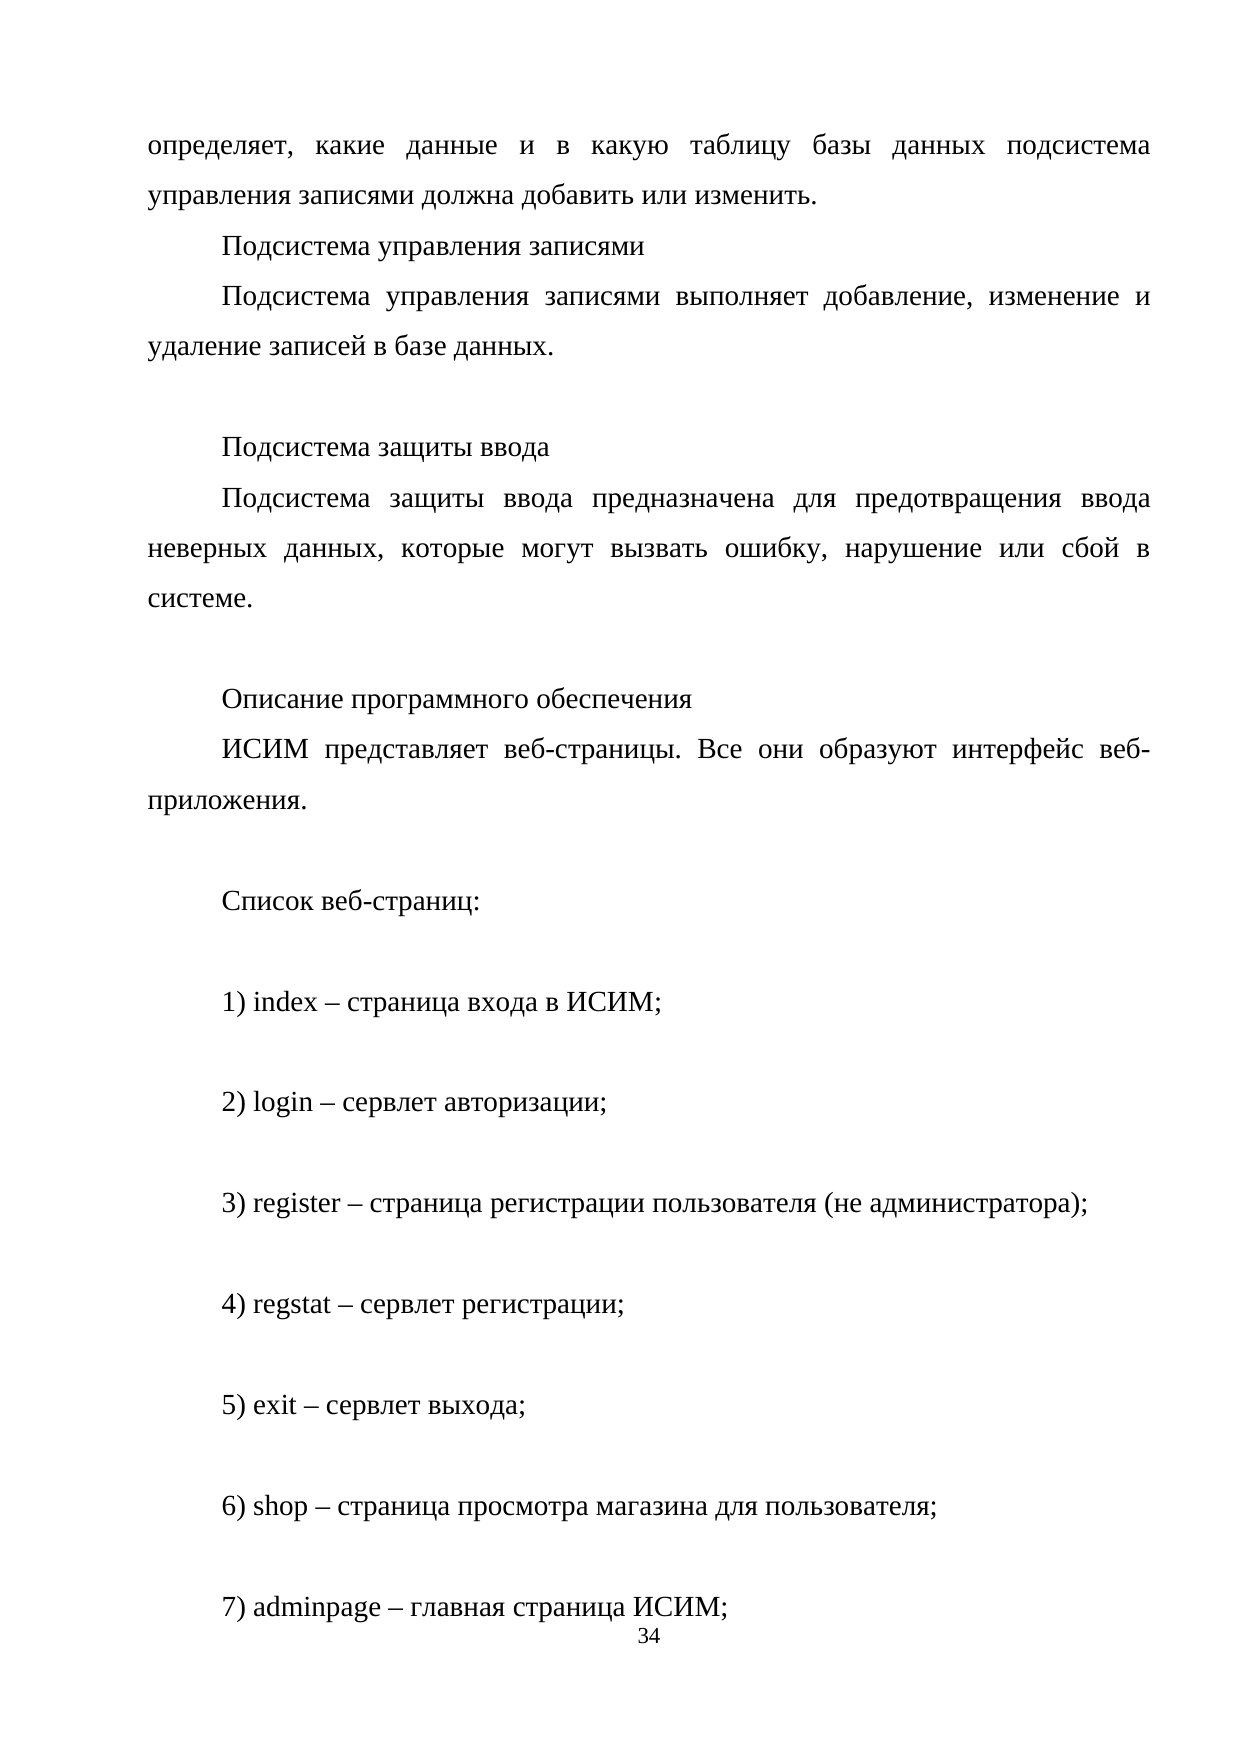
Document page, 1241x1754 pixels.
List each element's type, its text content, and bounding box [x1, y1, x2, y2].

text 7) adminpage – главная страница ИСИМ; [147, 1589, 1151, 1622]
text 1) index – страница входа в ИСИМ; [147, 984, 1151, 1017]
text Описание программного обеспечения [147, 681, 1151, 715]
text Подсистема управления записями [147, 228, 1151, 261]
text 4) regstat – сервлет регистрации; [147, 1286, 1151, 1320]
text Подсистема защиты ввода [147, 429, 1151, 463]
text 6) shop – страница просмотра магазина для пользователя; [147, 1488, 1151, 1521]
text Список веб-страниц: [147, 883, 1151, 916]
text Подсистема управления записями выполняет добавление, изменение и удаление записей в базе данных. [147, 278, 1151, 362]
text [147, 127, 1151, 211]
text 2) login – сервлет авторизации; [147, 1084, 1151, 1118]
text 5) exit – сервлет выхода; [147, 1387, 1151, 1421]
text Подсистема защиты ввода предназначена для предотвращения ввода неверных данных, которые могут вызвать ошибку, нарушение или сбой в системе. [147, 480, 1151, 614]
text 3) register – страница регистрации пользователя (не администратора); [147, 1185, 1151, 1219]
text ИСИМ представляет веб-страницы. Все они образуют интерфейс веб-приложения. [147, 732, 1151, 816]
